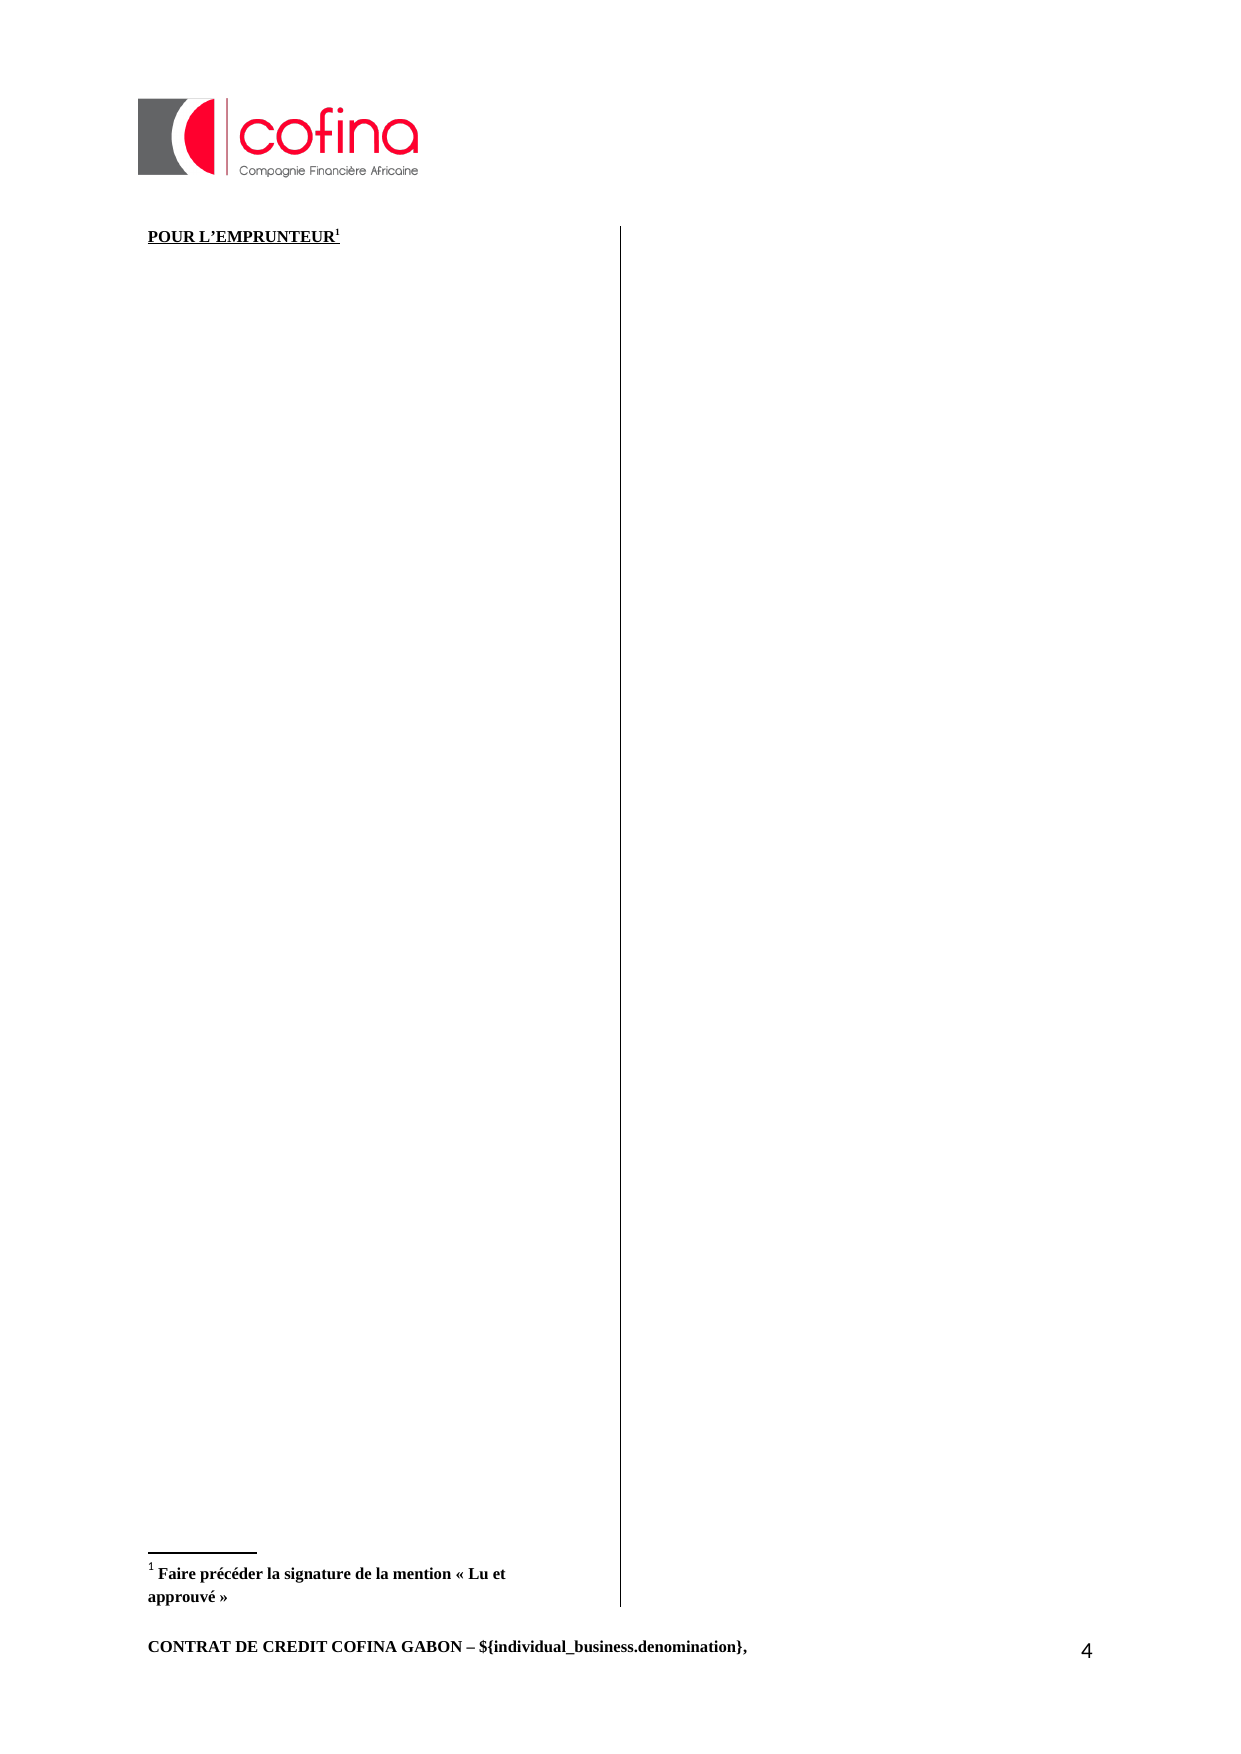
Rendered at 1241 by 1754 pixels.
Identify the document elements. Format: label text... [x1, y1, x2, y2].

text POUR L’EMPRUNTEUR [148, 227, 583, 246]
picture [103, 73, 451, 202]
